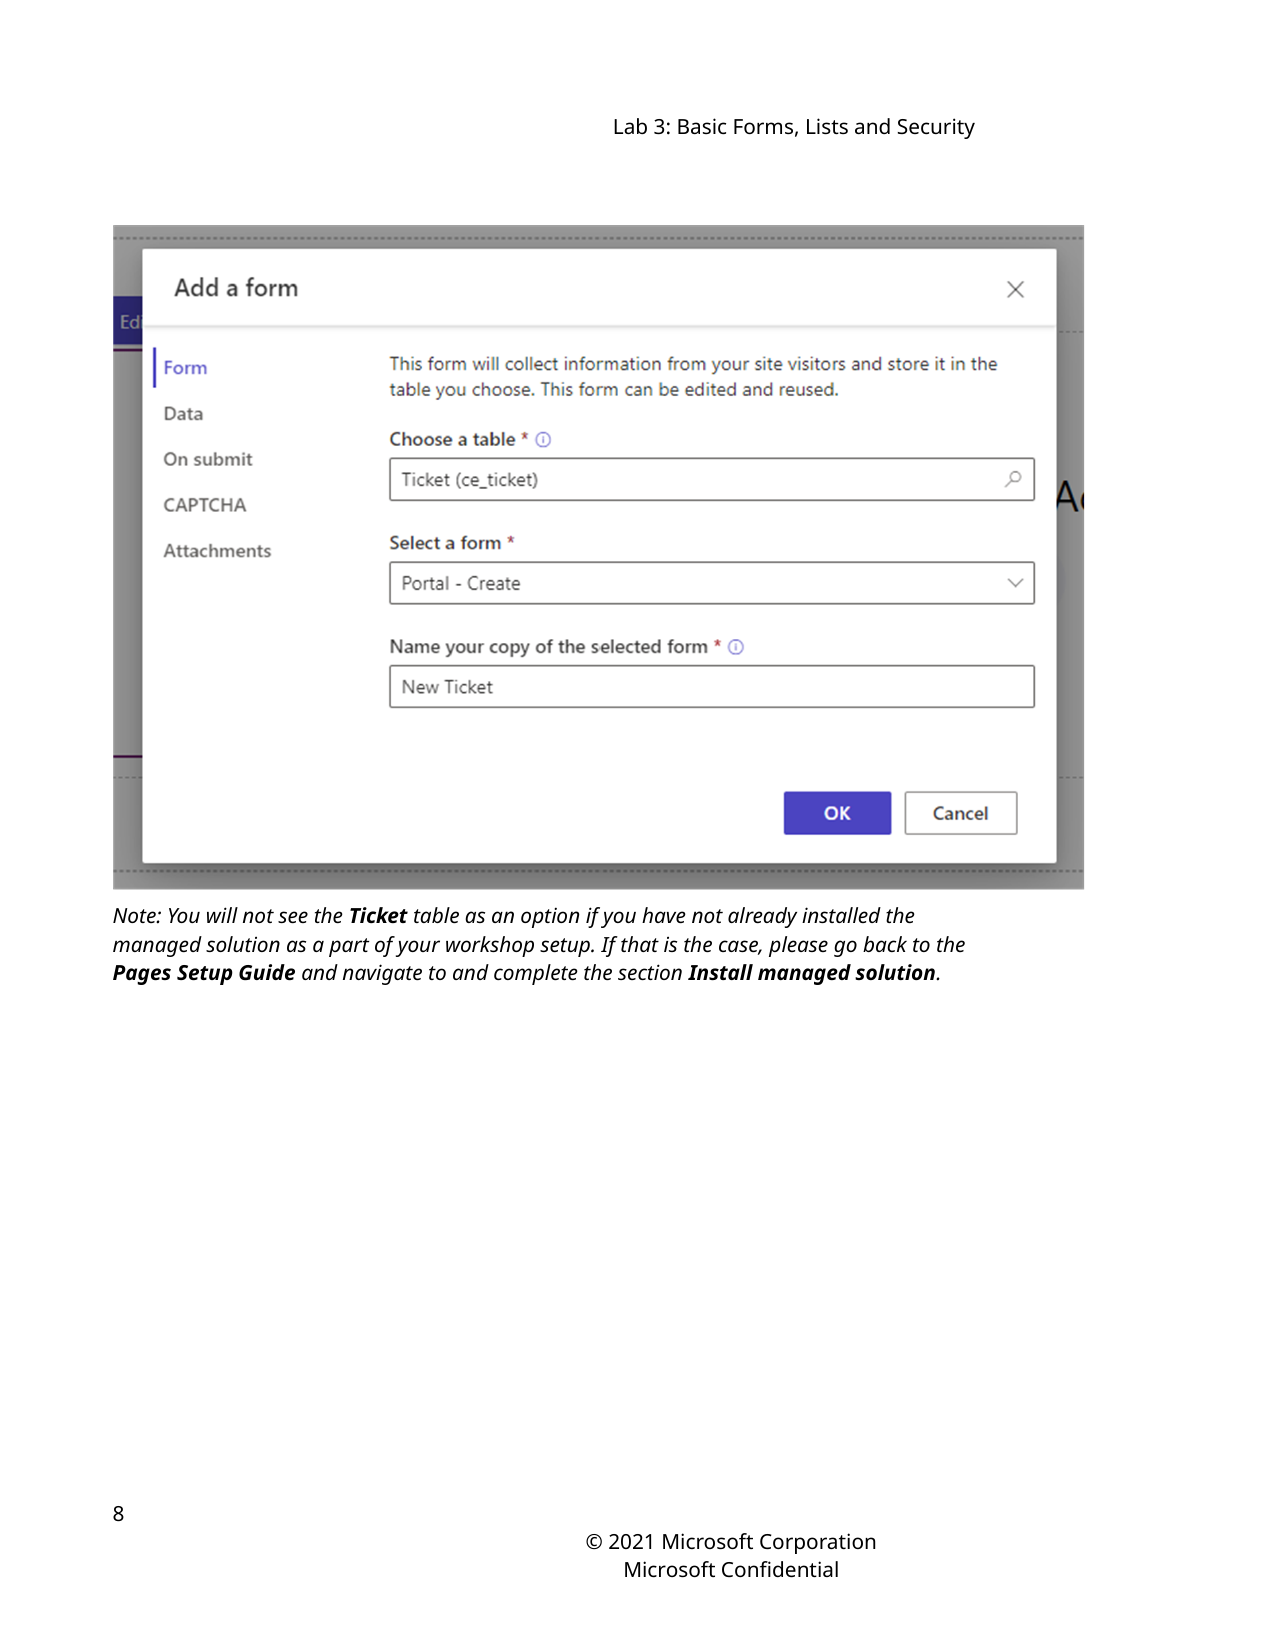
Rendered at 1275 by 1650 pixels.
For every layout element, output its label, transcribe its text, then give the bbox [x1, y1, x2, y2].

picture [112, 225, 1085, 890]
list Note: You will not see the Ticket table as an option if you have not already installed the managed solution as a part of your workshop setup. If that is the case, please go back to the Pages Setup Guide and navigate to and complete the section Install managed solution. [112, 902, 975, 987]
